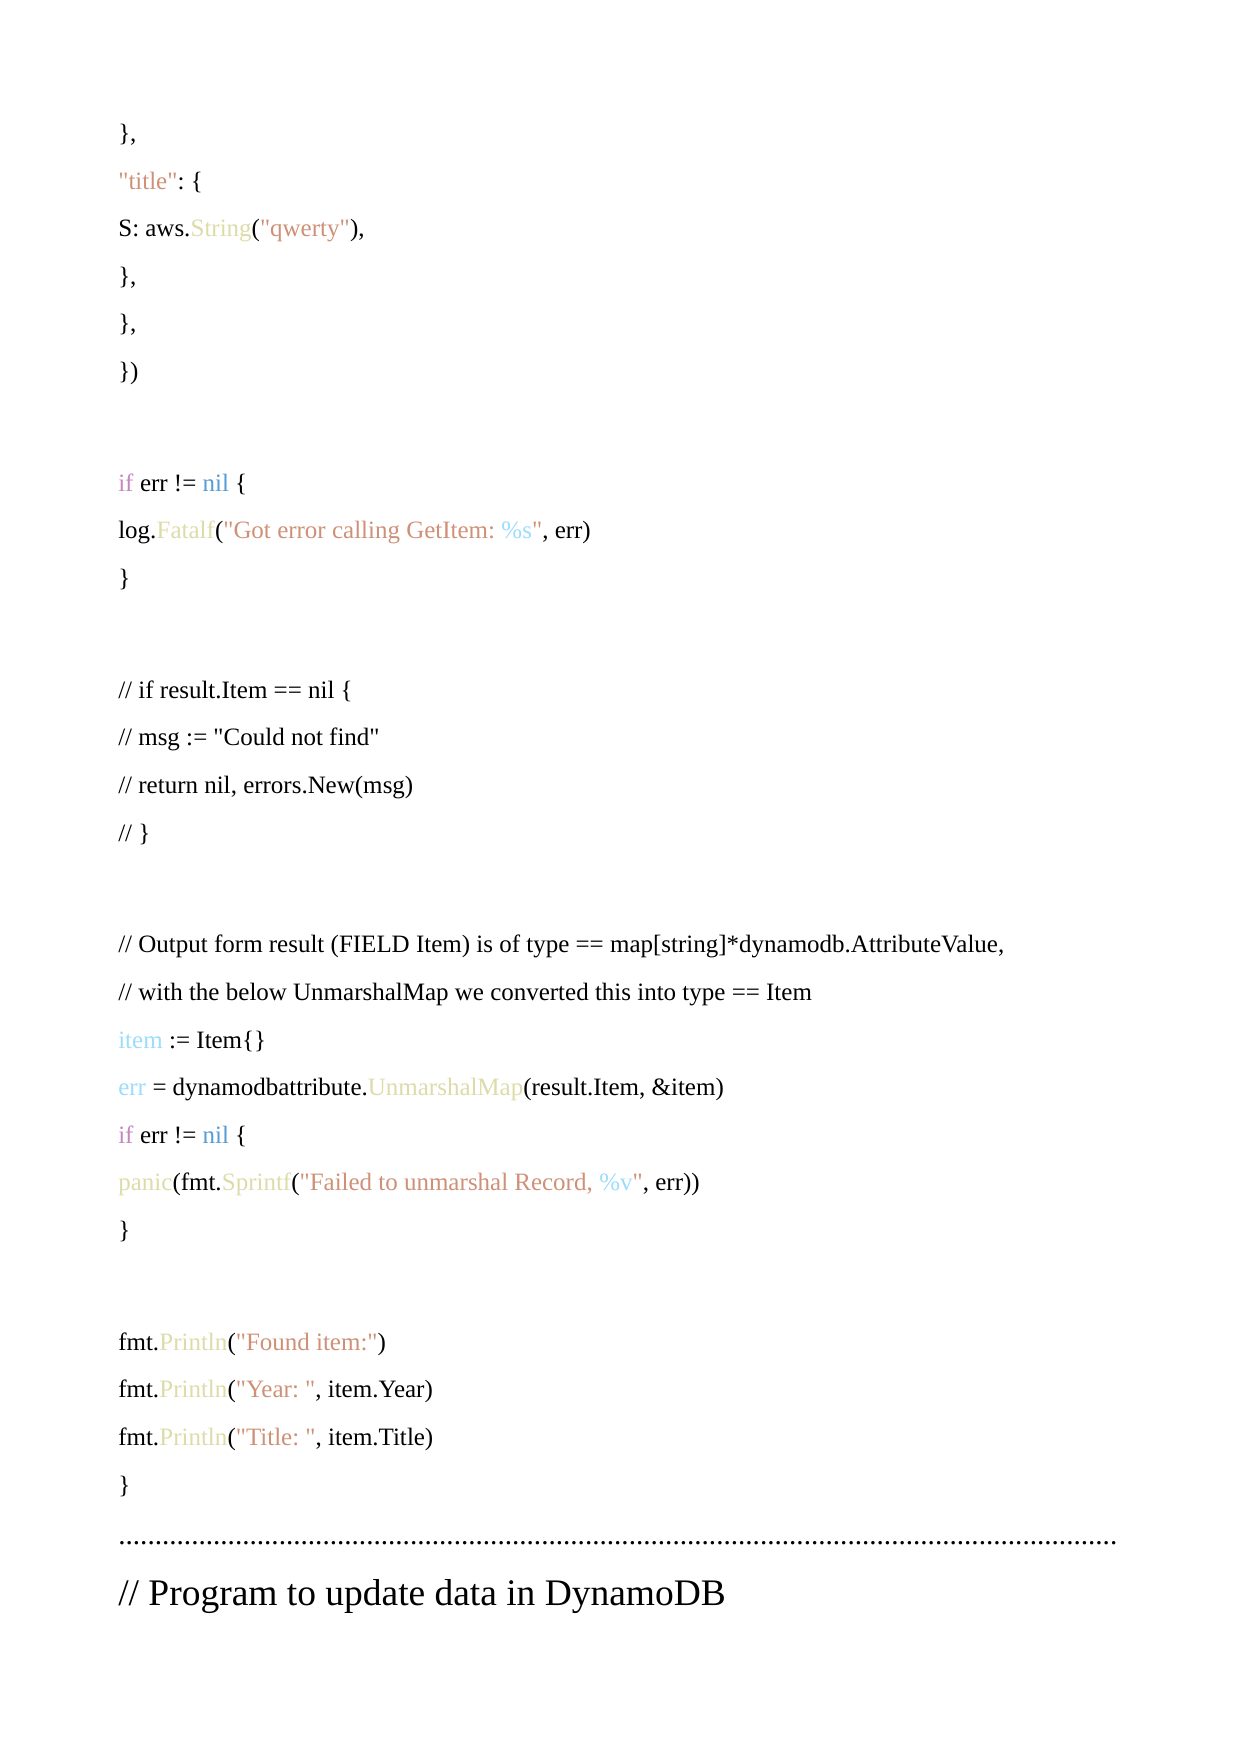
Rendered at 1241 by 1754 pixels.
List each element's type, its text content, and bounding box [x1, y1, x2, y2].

text }, [118, 308, 1122, 337]
text fmt.Println("Title: ", item.Title) [118, 1422, 1122, 1451]
text log.Fatalf("Got error calling GetItem: %s", err) [118, 516, 1122, 544]
text // msg := "Could not find" [118, 722, 1122, 751]
text } [118, 1215, 1122, 1244]
text if err != nil { [118, 1120, 1122, 1149]
text // } [118, 818, 1122, 846]
text fmt.Println("Found item:") [118, 1327, 1122, 1356]
text } [118, 563, 1122, 592]
text S: aws.String("qwerty"), [118, 213, 1122, 242]
text ​​// Program to update data in DynamoDB [118, 1570, 1122, 1613]
text if err != nil { [118, 468, 1122, 497]
text } [118, 1470, 1122, 1498]
text }, [118, 118, 1122, 147]
text ......................................................................................................................................... [118, 1517, 1122, 1551]
text "title": { [118, 166, 1122, 194]
text // if result.Item == nil { [118, 675, 1122, 704]
text fmt.Println("Year: ", item.Year) [118, 1374, 1122, 1403]
text item := Item{} [118, 1025, 1122, 1053]
text }, [118, 261, 1122, 290]
text // with the below UnmarshalMap we converted this into type == Item [118, 977, 1122, 1006]
text }) [118, 356, 1122, 385]
text // return nil, errors.New(msg) [118, 770, 1122, 799]
text err = dynamodbattribute.UnmarshalMap(result.Item, &item) [118, 1072, 1122, 1101]
text panic(fmt.Sprintf("Failed to unmarshal Record, %v", err)) [118, 1167, 1122, 1196]
text // Output form result (FIELD Item) is of type == map[string]*dynamodb.AttributeValue, [118, 929, 1122, 958]
